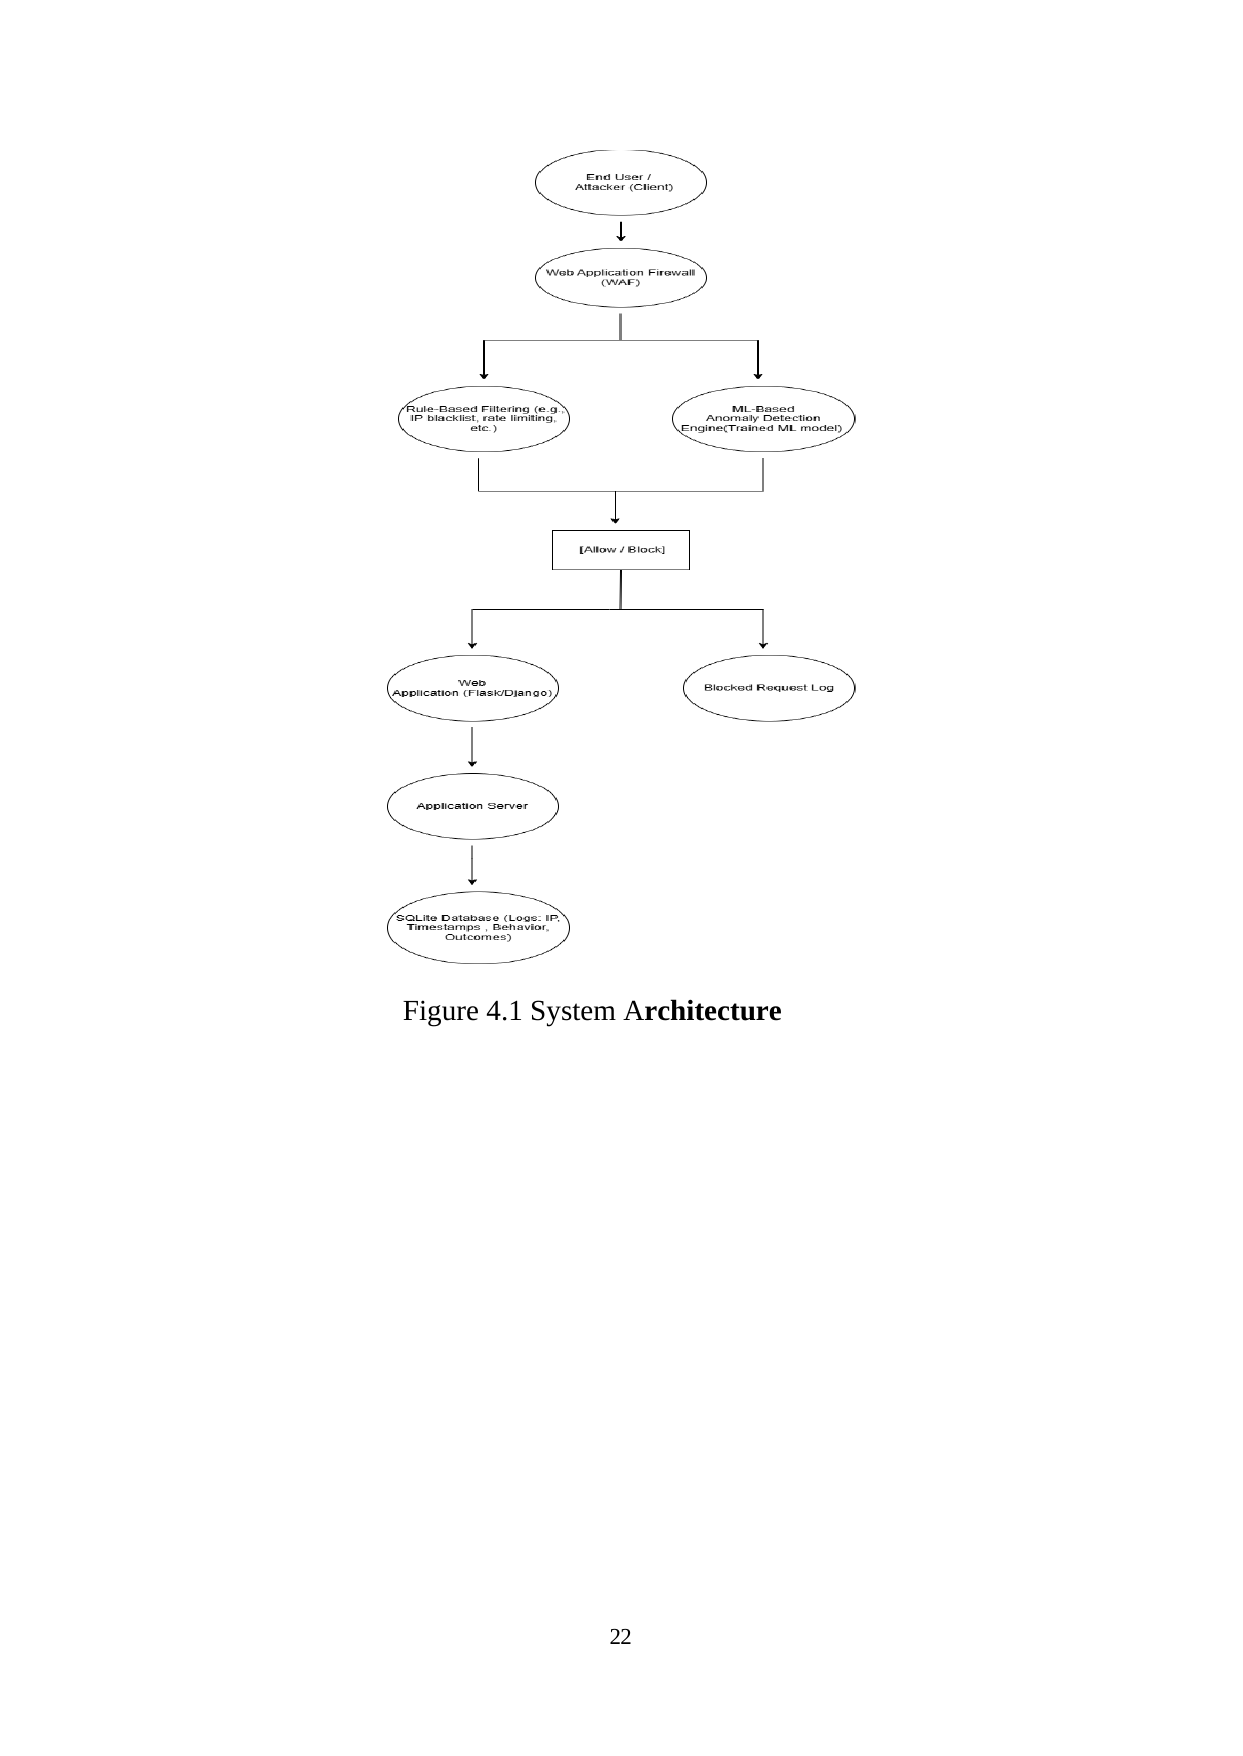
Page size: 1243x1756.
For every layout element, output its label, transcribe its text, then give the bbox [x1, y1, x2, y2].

subtitle Figure 4.1 System Architecture [187, 993, 997, 1026]
picture [387, 150, 856, 964]
